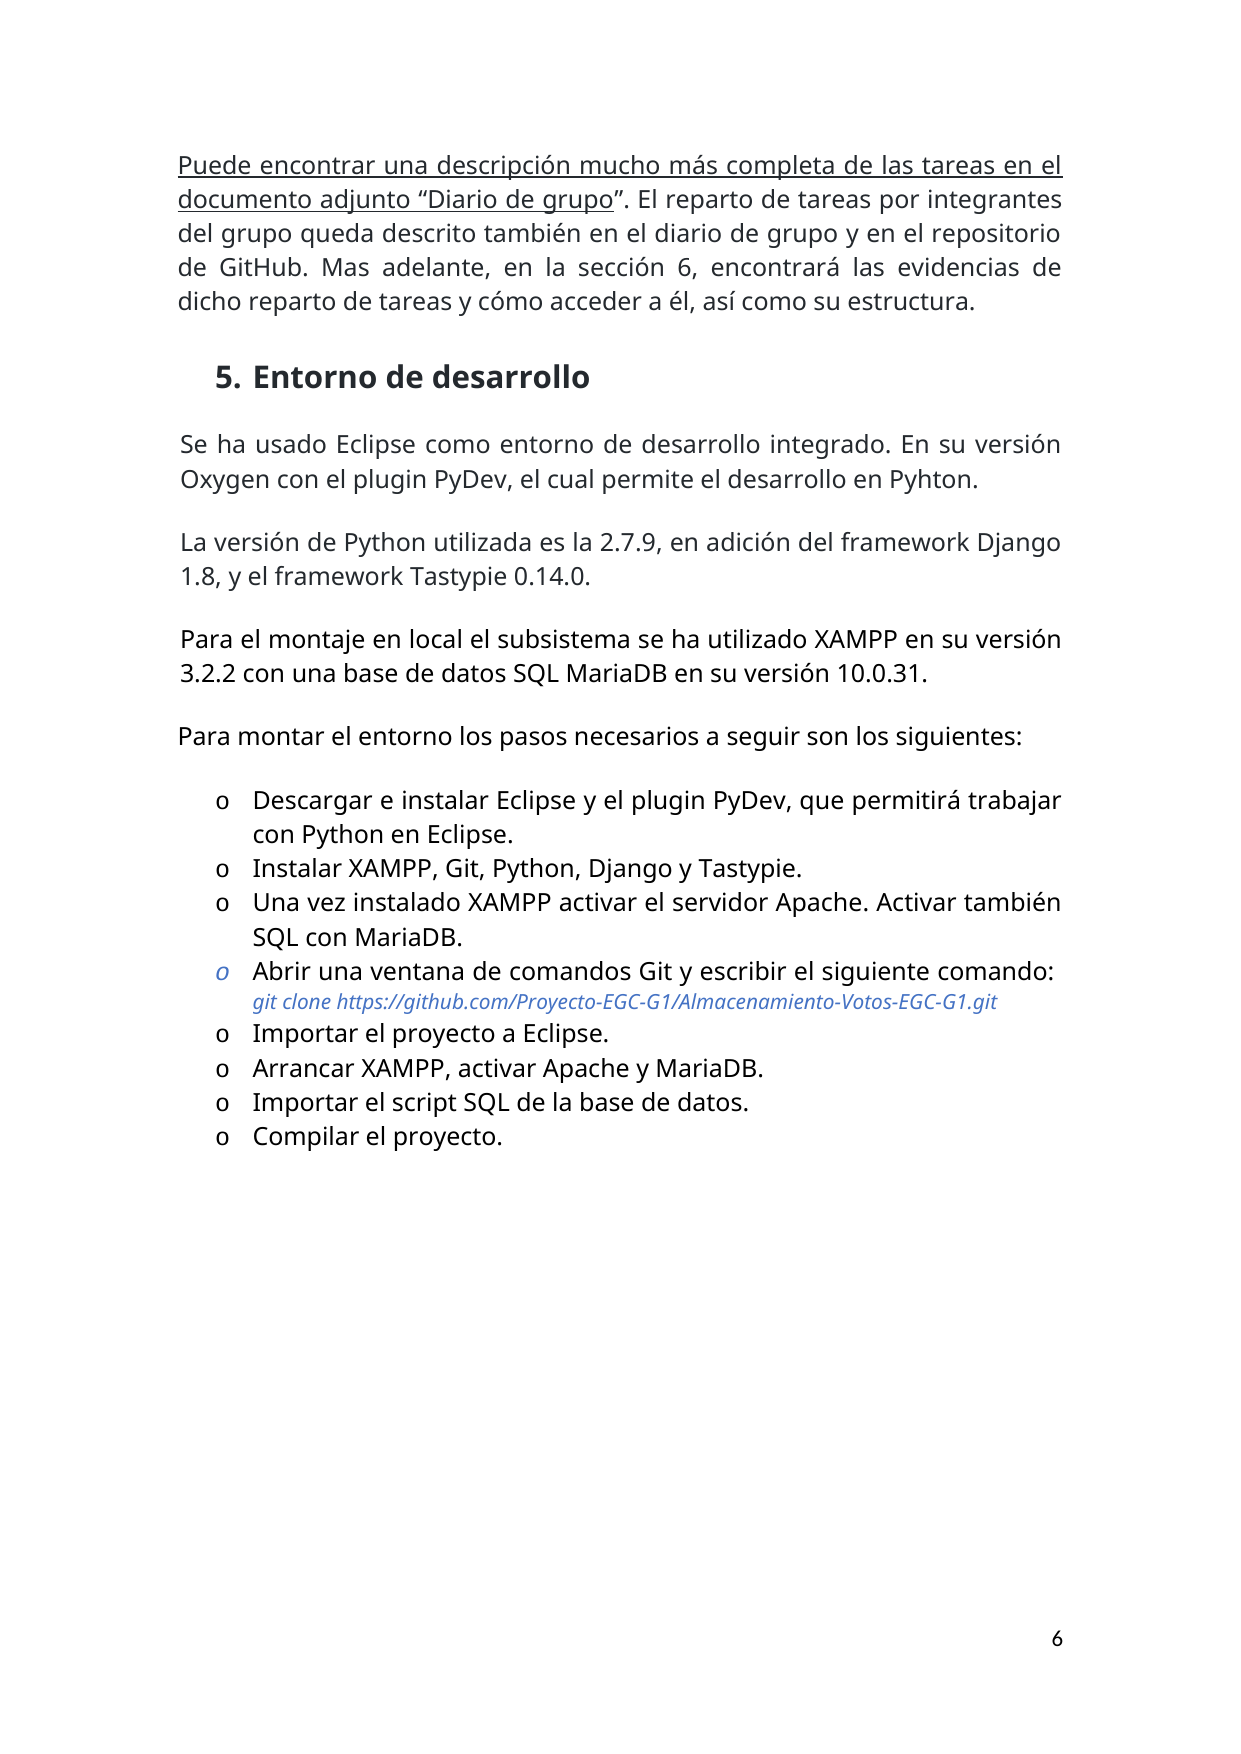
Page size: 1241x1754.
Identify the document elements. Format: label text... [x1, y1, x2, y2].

text La versión de Python utilizada es la 2.7.9, en adición del framework Django 1.8, y el framework Tastypie 0.14.0. [180, 524, 1063, 593]
list Importar el script SQL de la base de datos. [215, 1084, 1063, 1119]
text Puede encontrar una descripción mucho más completa de las tareas en el documento adjunto “Diario de grupo”. El reparto de tareas por integrantes del grupo queda descrito también en el diario de grupo y en el repositorio de GitHub. Mas adelante, en la sección 6, encontrará las evidencias de dicho reparto de tareas y cómo acceder a él, así como su estructura. [177, 177, 1063, 318]
text Para montar el entorno los pasos necesarios a seguir son los siguientes: [177, 719, 1063, 753]
text Para el montaje en local el subsistema se ha utilizado XAMPP en su versión 3.2.2 con una base de datos SQL MariaDB en su versión 10.0.31. [180, 622, 1063, 690]
list Abrir una ventana de comandos Git y escribir el siguiente comando: git clone https://github.com/Proyecto-EGC-G1/Almacenamiento-Votos-EGC-G1.git [215, 953, 1063, 1016]
list Una vez instalado XAMPP activar el servidor Apache. Activar también SQL con MariaDB. [215, 885, 1063, 953]
list Arrancar XAMPP, activar Apache y MariaDB. [215, 1050, 1063, 1084]
list Descargar e instalar Eclipse y el plugin PyDev, que permitirá trabajar con Python en Eclipse. [215, 782, 1063, 851]
list Importar el proyecto a Eclipse. [215, 1016, 1063, 1050]
list Compilar el proyecto. [215, 1119, 1063, 1153]
text Puede encontrar una descripción mucho más completa de las tareas en el documento adjunto “Diario de grupo”. El reparto de tareas por integrantes del grupo queda descrito también en el diario de grupo y en el repositorio de GitHub. Mas adelante, en la sección 6, encontrará las evidencias de dicho reparto de tareas y cómo acceder a él, así como su estructura. [177, 148, 1063, 176]
text Se ha usado Eclipse como entorno de desarrollo integrado. En su versión Oxygen con el plugin PyDev, el cual permite el desarrollo en Pyhton. [180, 427, 1063, 495]
list Instalar XAMPP, Git, Python, Django y Tastypie. [215, 851, 1063, 885]
subtitle Entorno de desarrollo [215, 355, 1063, 398]
